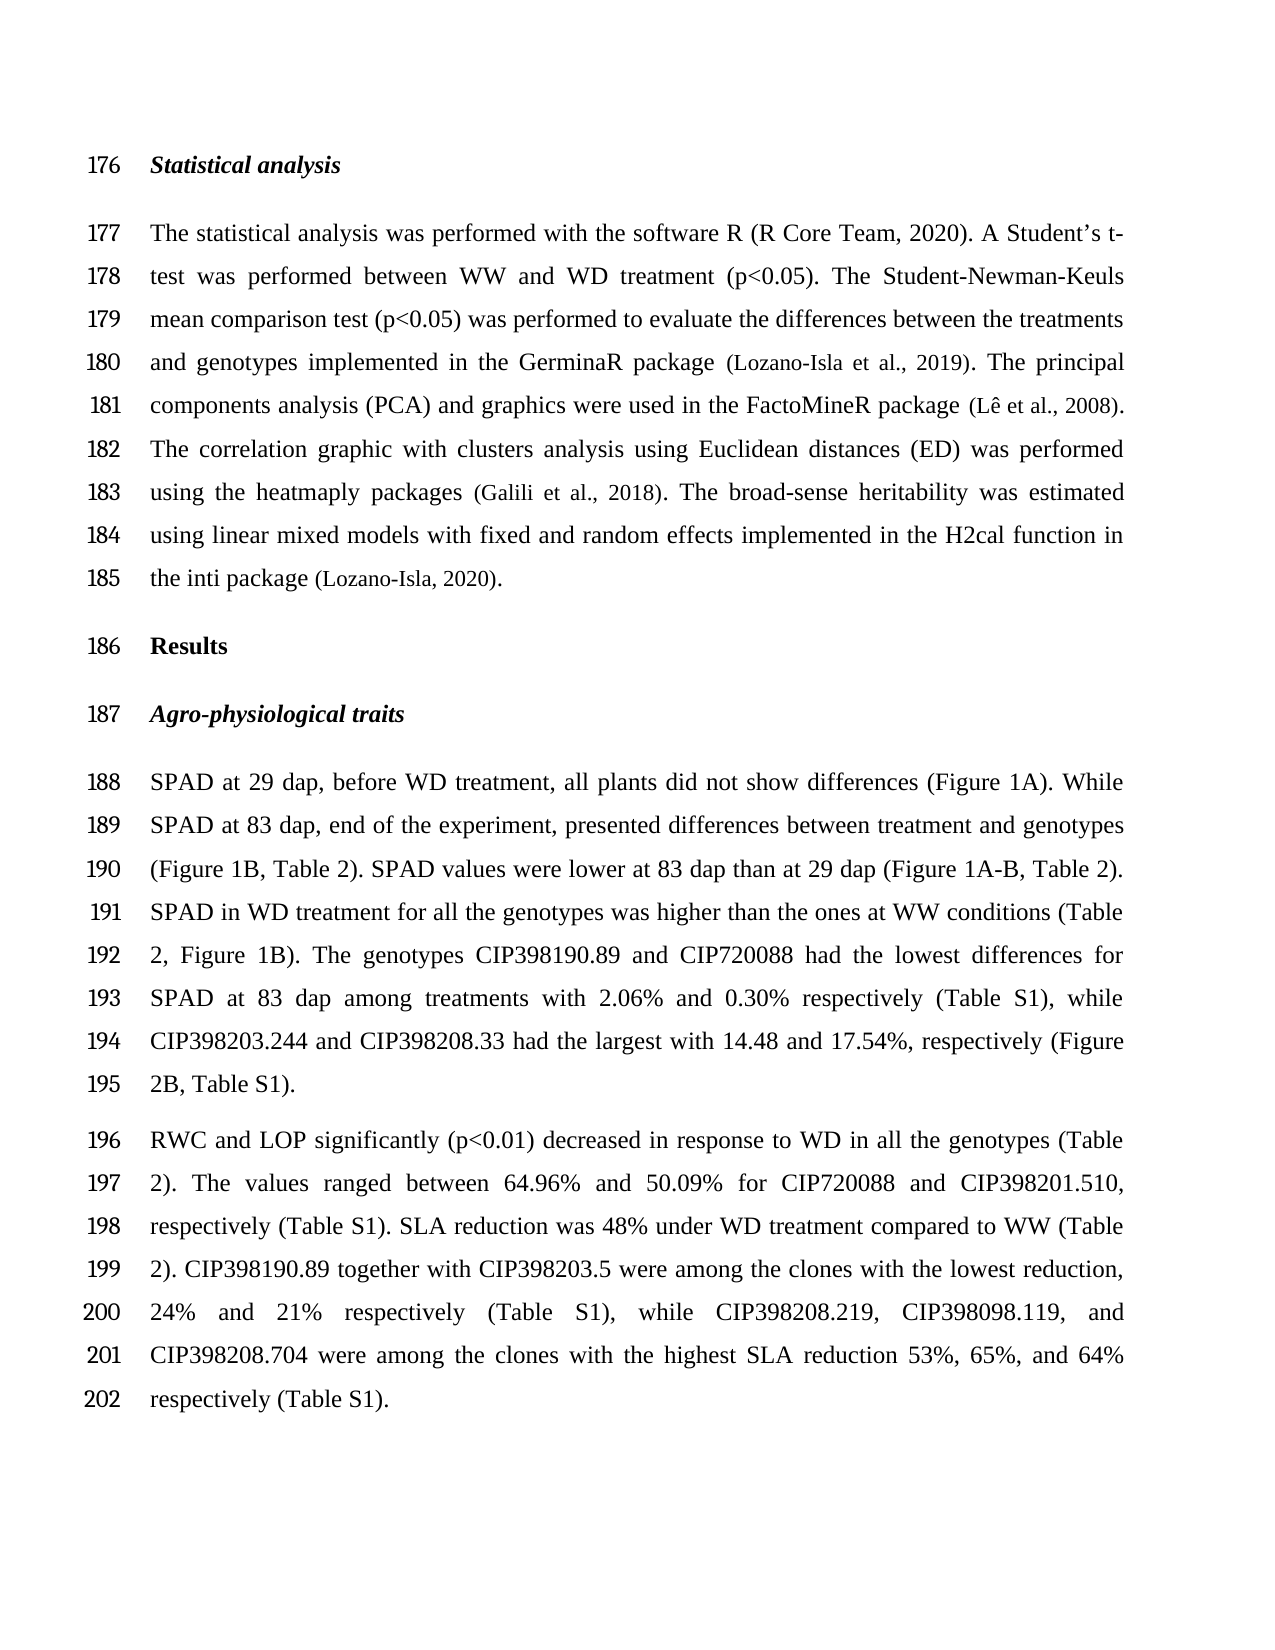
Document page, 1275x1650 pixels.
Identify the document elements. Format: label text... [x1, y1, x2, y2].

subtitle Statistical analysis [150, 150, 1125, 179]
subtitle Results [150, 631, 1125, 660]
text The statistical analysis was performed with the software R (R Core Team, 2020). A Student’s t-test was performed between WW and WD treatment (p<0.05). The Student-Newman-Keuls mean comparison test (p<0.05) was performed to evaluate the differences between the treatments and genotypes implemented in the GerminaR package (Lozano-Isla et al., 2019). The principal components analysis (PCA) and graphics were used in the FactoMineR package (Lê et al., 2008). The correlation graphic with clusters analysis using Euclidean distances (ED) was performed using the heatmaply packages (Galili et al., 2018). The broad-sense heritability was estimated using linear mixed models with fixed and random effects implemented in the H2cal function in the inti package (Lozano-Isla, 2020). [150, 218, 1125, 592]
text RWC and LOP significantly (p<0.01) decreased in response to WD in all the genotypes (Table 2). The values ranged between 64.96% and 50.09% for CIP720088 and CIP398201.510, respectively (Table S1). SLA reduction was 48% under WD treatment compared to WW (Table 2). CIP398190.89 together with CIP398203.5 were among the clones with the lowest reduction, 24% and 21% respectively (Table S1), while CIP398208.219, CIP398098.119, and CIP398208.704 were among the clones with the highest SLA reduction 53%, 65%, and 64% respectively (Table S1). [150, 1125, 1125, 1412]
text SPAD at 29 dap, before WD treatment, all plants did not show differences (Figure 1A). While SPAD at 83 dap, end of the experiment, presented differences between treatment and genotypes (Figure 1B, Table 2). SPAD values were lower at 83 dap than at 29 dap (Figure 1A-B, Table 2). SPAD in WD treatment for all the genotypes was higher than the ones at WW conditions (Table 2, Figure 1B). The genotypes CIP398190.89 and CIP720088 had the lowest differences for SPAD at 83 dap among treatments with 2.06% and 0.30% respectively (Table S1), while CIP398203.244 and CIP398208.33 had the largest with 14.48 and 17.54%, respectively (Figure 2B, Table S1). [150, 767, 1125, 1098]
subtitle Agro-physiological traits [150, 699, 1125, 728]
